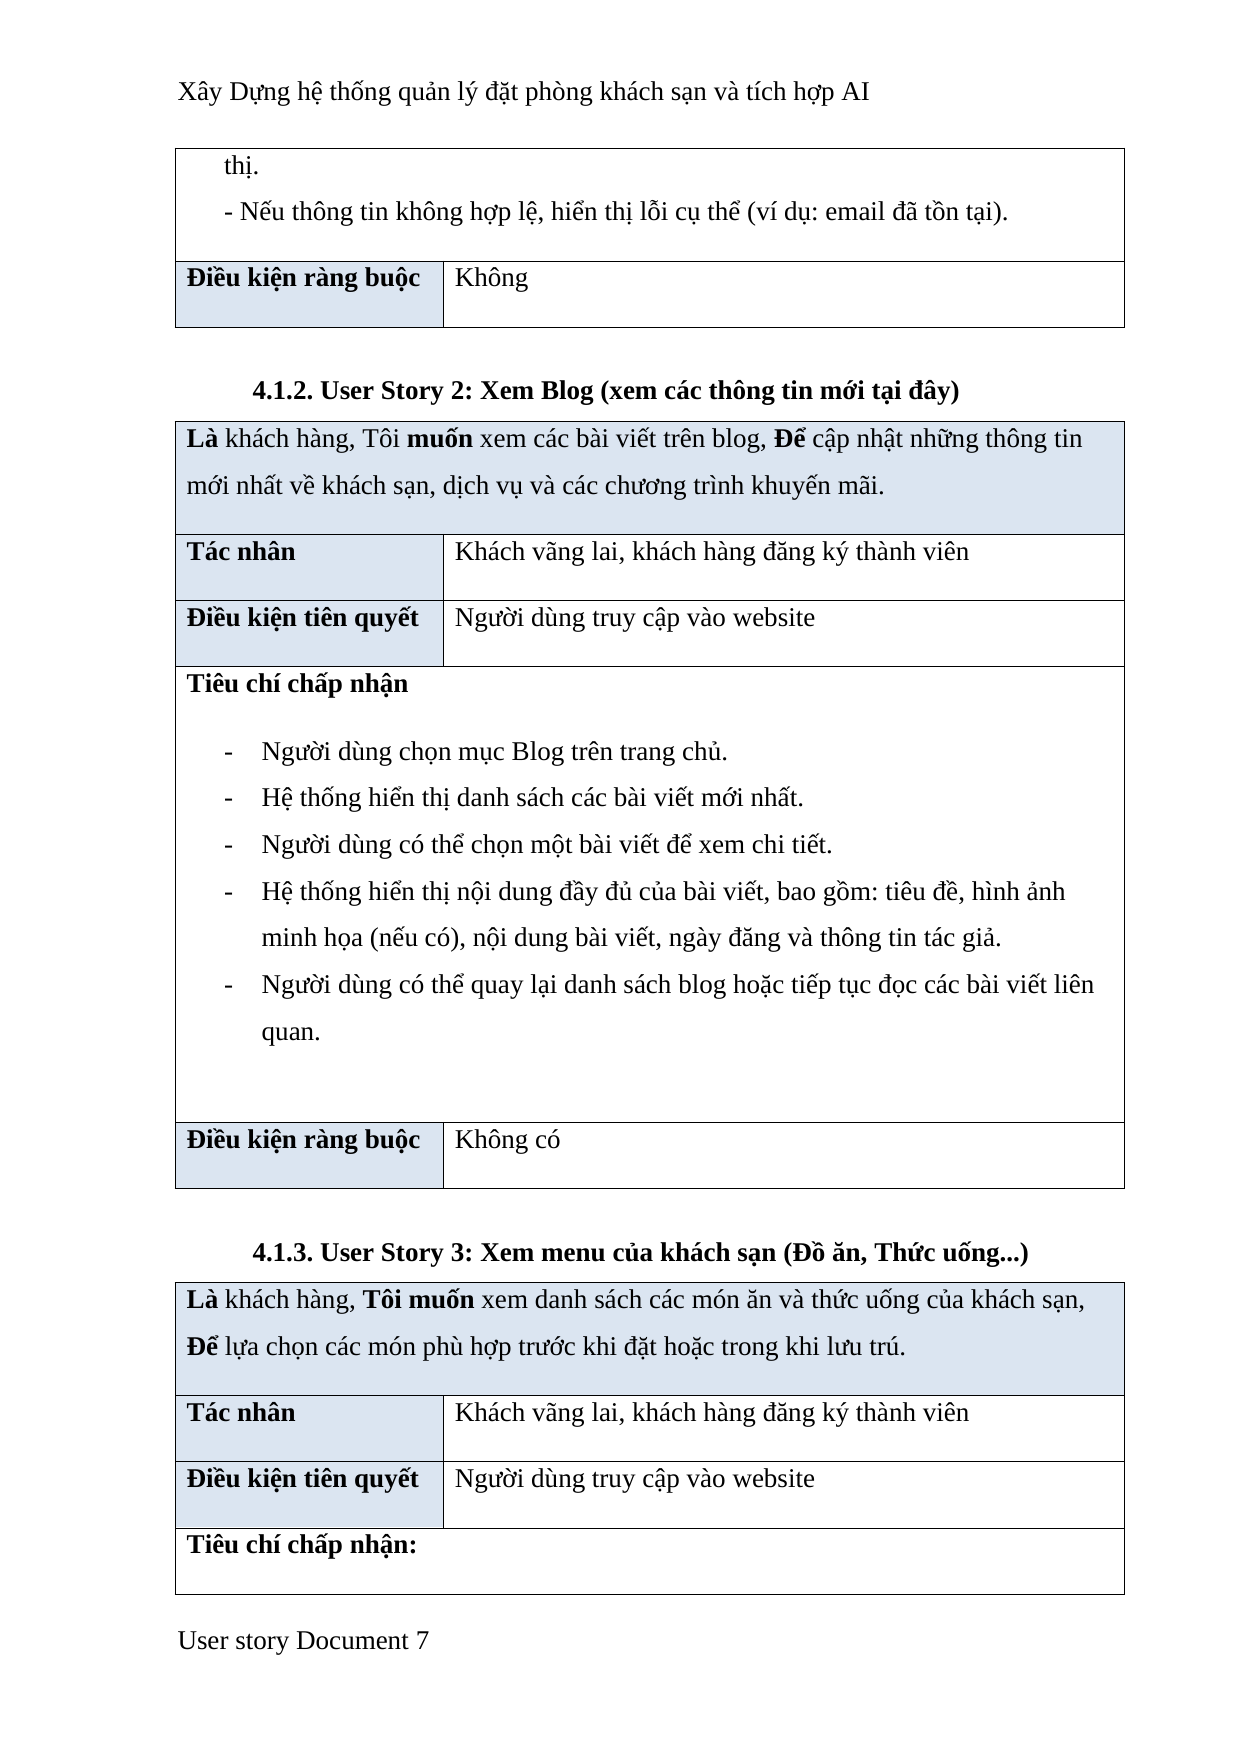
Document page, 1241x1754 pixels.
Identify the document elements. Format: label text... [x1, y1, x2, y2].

table_cell Khách vãng lai, khách hàng đăng ký thành viên [444, 535, 1124, 600]
table_cell Điều kiện tiên quyết [176, 1462, 443, 1527]
text 4.1.2. User Story 2: Xem Blog (xem các thông tin mới tại đây) [177, 374, 1122, 406]
table_cell Điều kiện tiên quyết [176, 601, 443, 666]
table_cell Người dùng truy cập vào website [444, 601, 1124, 666]
text 4.1.3. User Story 3: Xem menu của khách sạn (Đồ ăn, Thức uống...) [177, 1236, 1122, 1267]
table_cell Điều kiện ràng buộc [176, 262, 443, 327]
table_cell Tiêu chí chấp nhận Người dùng chọn mục Blog trên trang chủ. Hệ thống hiển thị danh sách các bài viết mới nhất. Người dùng có thể chọn một bài viết để xem chi tiết. Hệ thống hiển thị nội dung đầy đủ của bài viết, bao gồm: tiêu đề, hình ảnh minh họa (nếu có), nội dung bài viết, ngày đăng và thông tin tác giả. Người dùng có thể quay lại danh sách blog hoặc tiếp tục đọc các bài viết liên quan. [176, 667, 1124, 1122]
table_cell Tác nhân [176, 1396, 443, 1461]
table_header Là khách hàng, Tôi muốn xem các bài viết trên blog, Để cập nhật những thông tin mới nhất về khách sạn, dịch vụ và các chương trình khuyến mãi. [176, 422, 1124, 534]
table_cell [176, 1529, 1124, 1593]
table_cell Không [444, 262, 1124, 327]
table_cell Khách vãng lai, khách hàng đăng ký thành viên [444, 1396, 1124, 1461]
table_cell Điều kiện ràng buộc [176, 1123, 443, 1188]
table_header Là khách hàng, Tôi muốn xem danh sách các món ăn và thức uống của khách sạn, Để lựa chọn các món phù hợp trước khi đặt hoặc trong khi lưu trú. [176, 1283, 1124, 1395]
table_cell Người dùng truy cập vào website [444, 1462, 1124, 1527]
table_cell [176, 149, 1124, 261]
table_cell Không có [444, 1123, 1124, 1188]
table_cell Tác nhân [176, 535, 443, 600]
